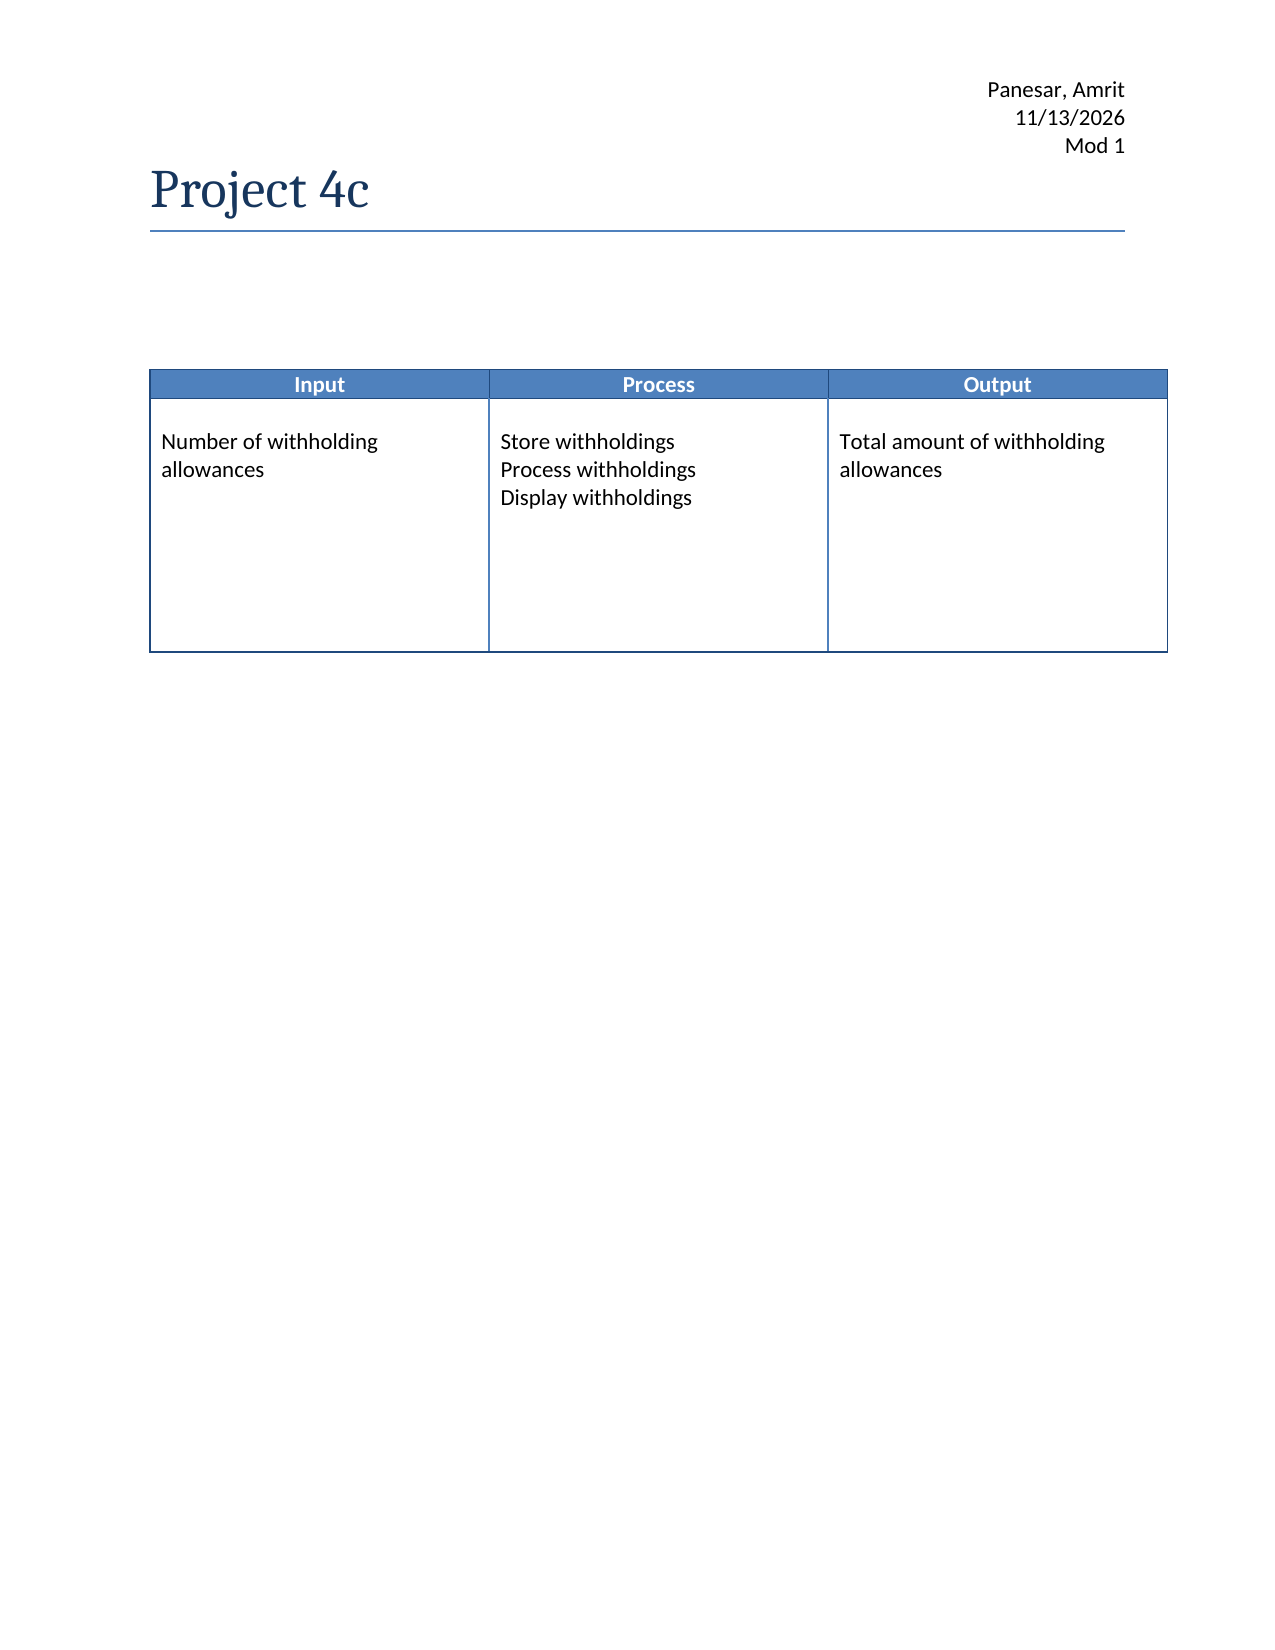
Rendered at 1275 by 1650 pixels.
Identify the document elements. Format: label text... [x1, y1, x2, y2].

table_cell Number of withholding allowances [151, 399, 488, 651]
table_header Output [829, 370, 1167, 398]
table_cell Store withholdings Process withholdings Display withholdings [490, 399, 827, 651]
table_header Input [151, 370, 489, 398]
table_cell Total amount of withholding allowances [829, 399, 1167, 651]
title Project 4c [150, 159, 1125, 230]
table_header Process [490, 370, 828, 398]
